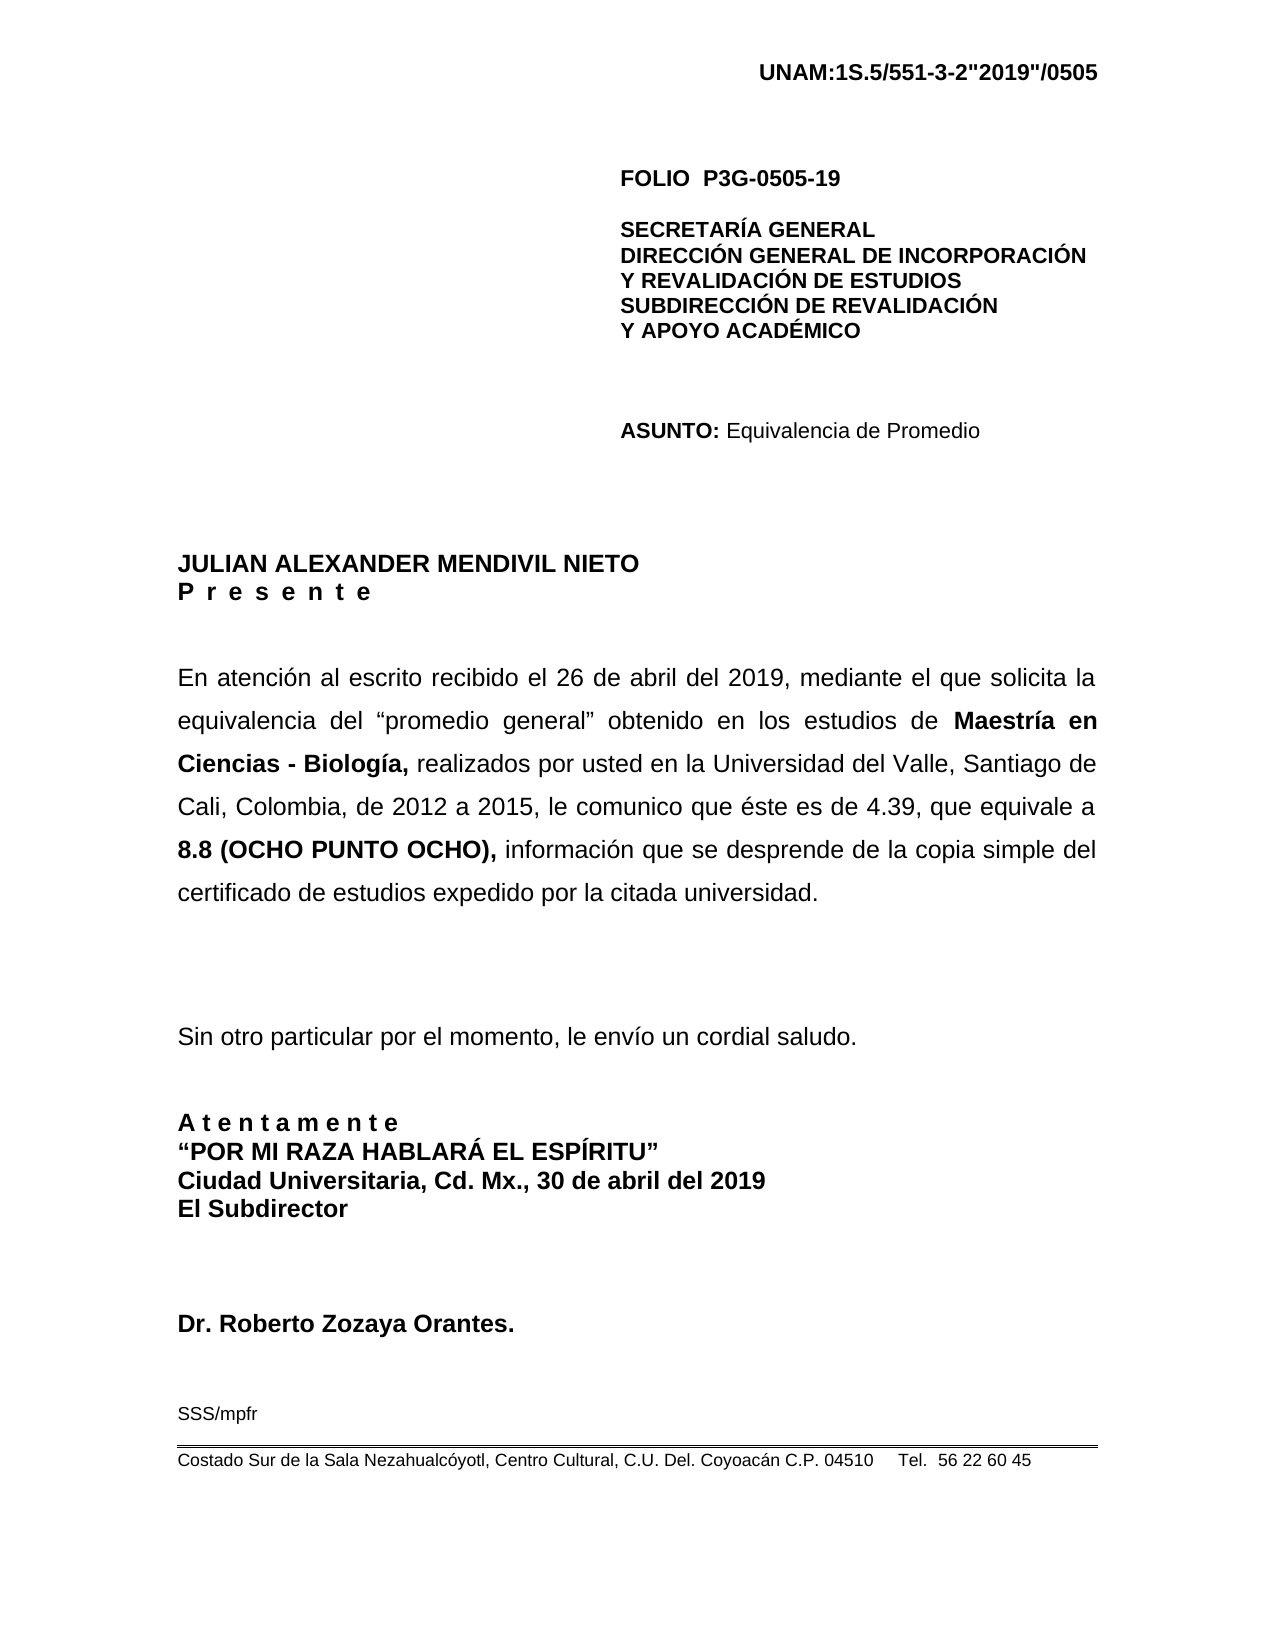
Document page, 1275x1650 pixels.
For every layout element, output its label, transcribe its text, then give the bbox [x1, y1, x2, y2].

text FOLIO P3G-0505-19 [620, 164, 1098, 191]
text Costado Sur de , Centro Cultural, C.U. Del. Coyoacán C.P. 04510 Tel. 56 22 60 45 [177, 1448, 1098, 1470]
text En atención al escrito recibido el 26 de abril del 2019, mediante el que solicita la equivalencia del “promedio general” obtenido en los estudios de Maestría en Ciencias - Biología, realizados por usted en la Universidad del Valle, Santiago de Cali, Colombia, de 2012 a 2015, le comunico que éste es de 4.39, que equivale a 8.8 (OCHO PUNTO OCHO), información que se desprende de la copia simple del certificado de estudios expedido por la citada universidad. [177, 662, 1098, 907]
text Dr. Roberto Zozaya Orantes. [177, 1309, 1098, 1338]
text “POR MI RAZA HABLARÁ EL ESPÍRITU” [177, 1137, 1093, 1166]
text Ciudad Universitaria, Cd. Mx., 30 de abril del 2019 [177, 1166, 1093, 1194]
text DIRECCIÓN GENERAL DE INCORPORACIÓN [620, 242, 1098, 268]
text Y REVALIDACIÓN DE ESTUDIOS [620, 268, 1098, 293]
text Presente [177, 577, 1098, 606]
subtitle El Subdirector [177, 1194, 1093, 1223]
text UNAM:1S.5/551-3-2"2019"/0505 [646, 59, 1098, 86]
text SSS/mpfr [177, 1403, 1098, 1424]
text Y APOYO ACADÉMICO [620, 318, 1098, 343]
text Sin otro particular por el momento, le envío un cordial saludo. [177, 1022, 1092, 1051]
text JULIAN ALEXANDER MENDIVIL NIETO [177, 549, 1098, 577]
subtitle A t e n t a m e n t e [177, 1108, 1093, 1137]
text SUBDIRECCIÓN DE REVALIDACIÓN [620, 293, 1098, 318]
text ASUNTO: Equivalencia de Promedio [620, 418, 1098, 443]
text SECRETARÍA GENERAL [620, 217, 1098, 242]
